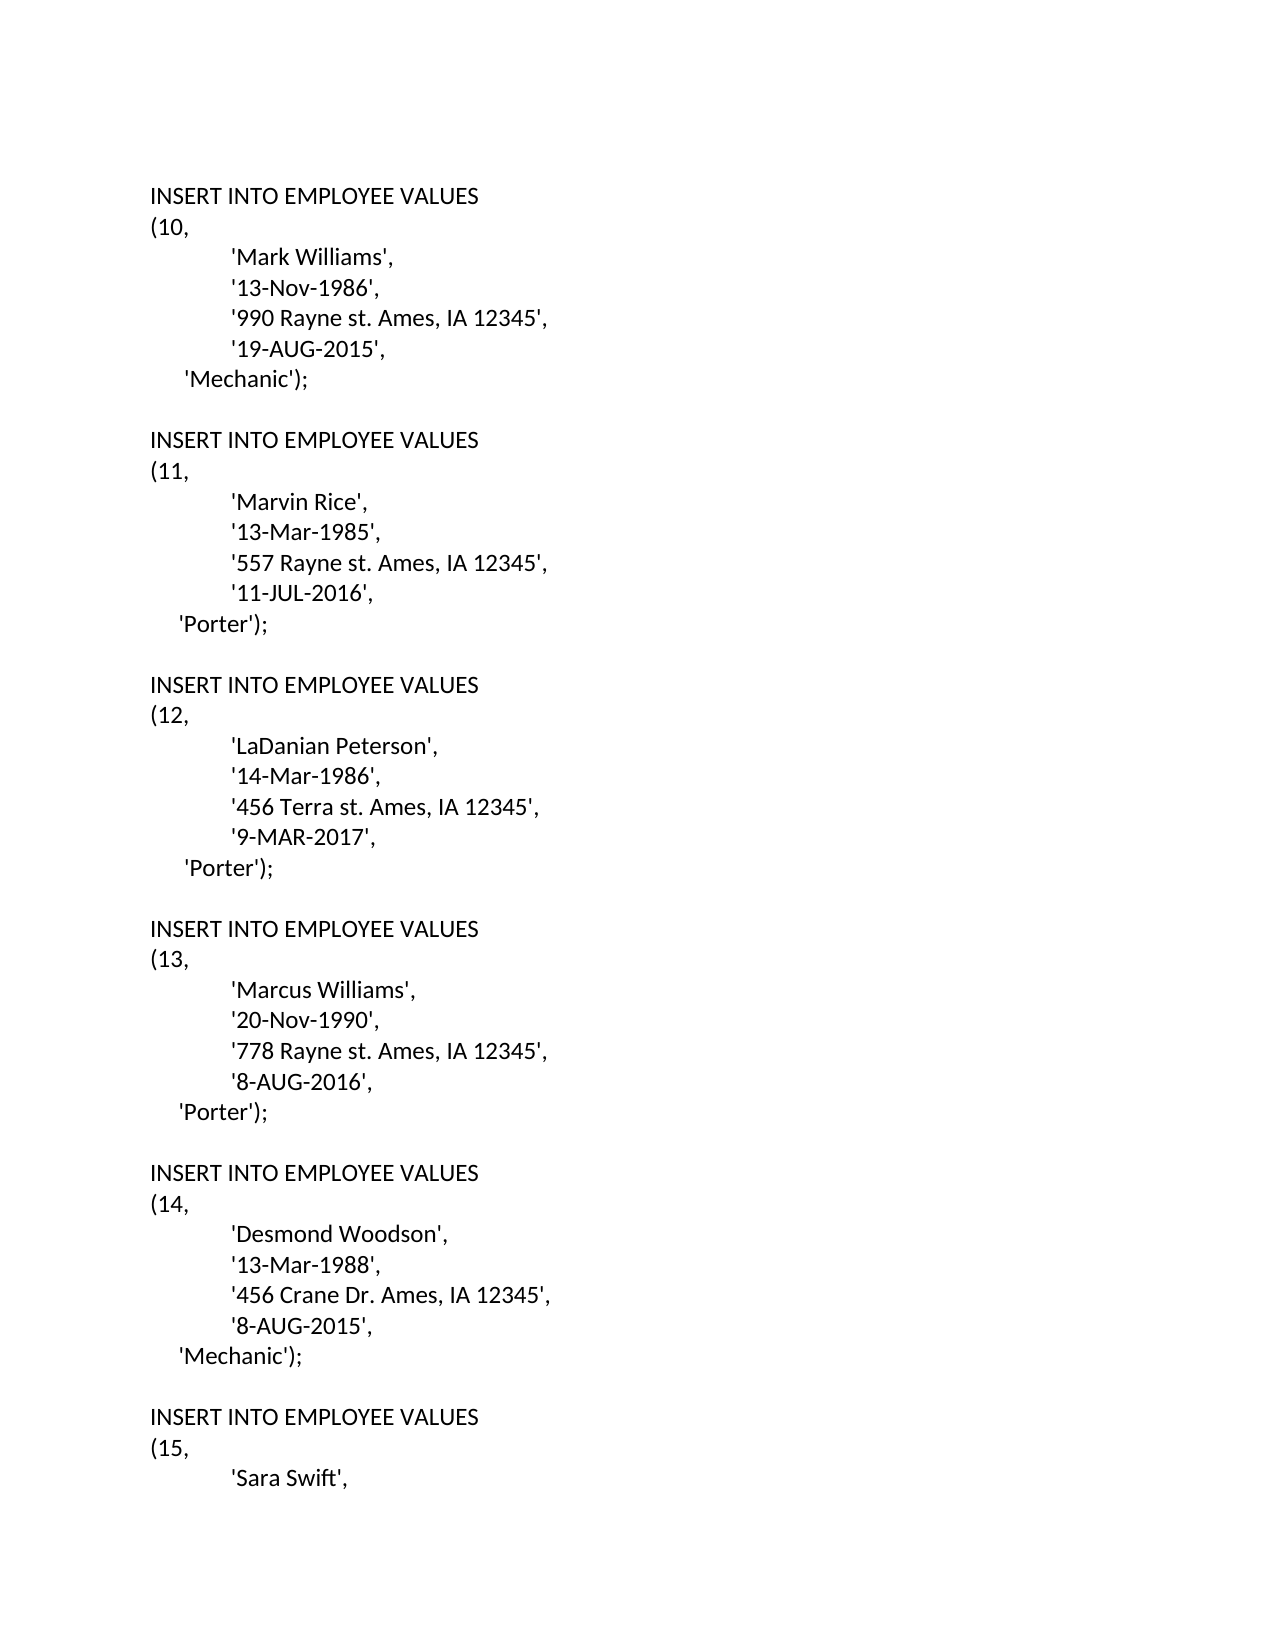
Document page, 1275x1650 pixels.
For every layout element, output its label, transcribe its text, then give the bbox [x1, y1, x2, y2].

text 'Marvin Rice', [150, 486, 1125, 516]
text (11, [150, 455, 1125, 486]
text 'Mechanic'); [150, 1340, 1125, 1371]
text INSERT INTO EMPLOYEE VALUES [150, 669, 1125, 699]
text 'Marcus Williams', [150, 974, 1125, 1004]
text 'Desmond Woodson', [150, 1218, 1125, 1249]
text '11-JUL-2016', [150, 577, 1125, 608]
text 'Mechanic'); [150, 364, 1125, 394]
text '456 Crane Dr. Ames, IA 12345', [150, 1279, 1125, 1310]
text (15, [150, 1432, 1125, 1462]
text INSERT INTO EMPLOYEE VALUES [150, 181, 1125, 211]
text (14, [150, 1188, 1125, 1218]
text '8-AUG-2015', [150, 1310, 1125, 1340]
text INSERT INTO EMPLOYEE VALUES [150, 1157, 1125, 1188]
text '456 Terra st. Ames, IA 12345', [150, 791, 1125, 821]
text '8-AUG-2016', [150, 1066, 1125, 1096]
text '990 Rayne st. Ames, IA 12345', [150, 303, 1125, 333]
text '13-Nov-1986', [150, 272, 1125, 303]
text 'Porter'); [150, 608, 1125, 638]
text '13-Mar-1988', [150, 1249, 1125, 1279]
text '778 Rayne st. Ames, IA 12345', [150, 1035, 1125, 1066]
text (12, [150, 699, 1125, 730]
text '557 Rayne st. Ames, IA 12345', [150, 547, 1125, 577]
text INSERT INTO EMPLOYEE VALUES [150, 1401, 1125, 1432]
text 'Mark Williams', [150, 242, 1125, 272]
text 'LaDanian Peterson', [150, 730, 1125, 760]
text (10, [150, 211, 1125, 242]
text INSERT INTO EMPLOYEE VALUES [150, 425, 1125, 455]
text '14-Mar-1986', [150, 760, 1125, 791]
text '9-MAR-2017', [150, 821, 1125, 852]
text '19-AUG-2015', [150, 333, 1125, 364]
text INSERT INTO EMPLOYEE VALUES [150, 913, 1125, 943]
text '13-Mar-1985', [150, 516, 1125, 547]
text '20-Nov-1990', [150, 1004, 1125, 1035]
text 'Porter'); [150, 852, 1125, 882]
text 'Porter'); [150, 1096, 1125, 1127]
text 'Sara Swift', [150, 1462, 1125, 1493]
text (13, [150, 943, 1125, 974]
